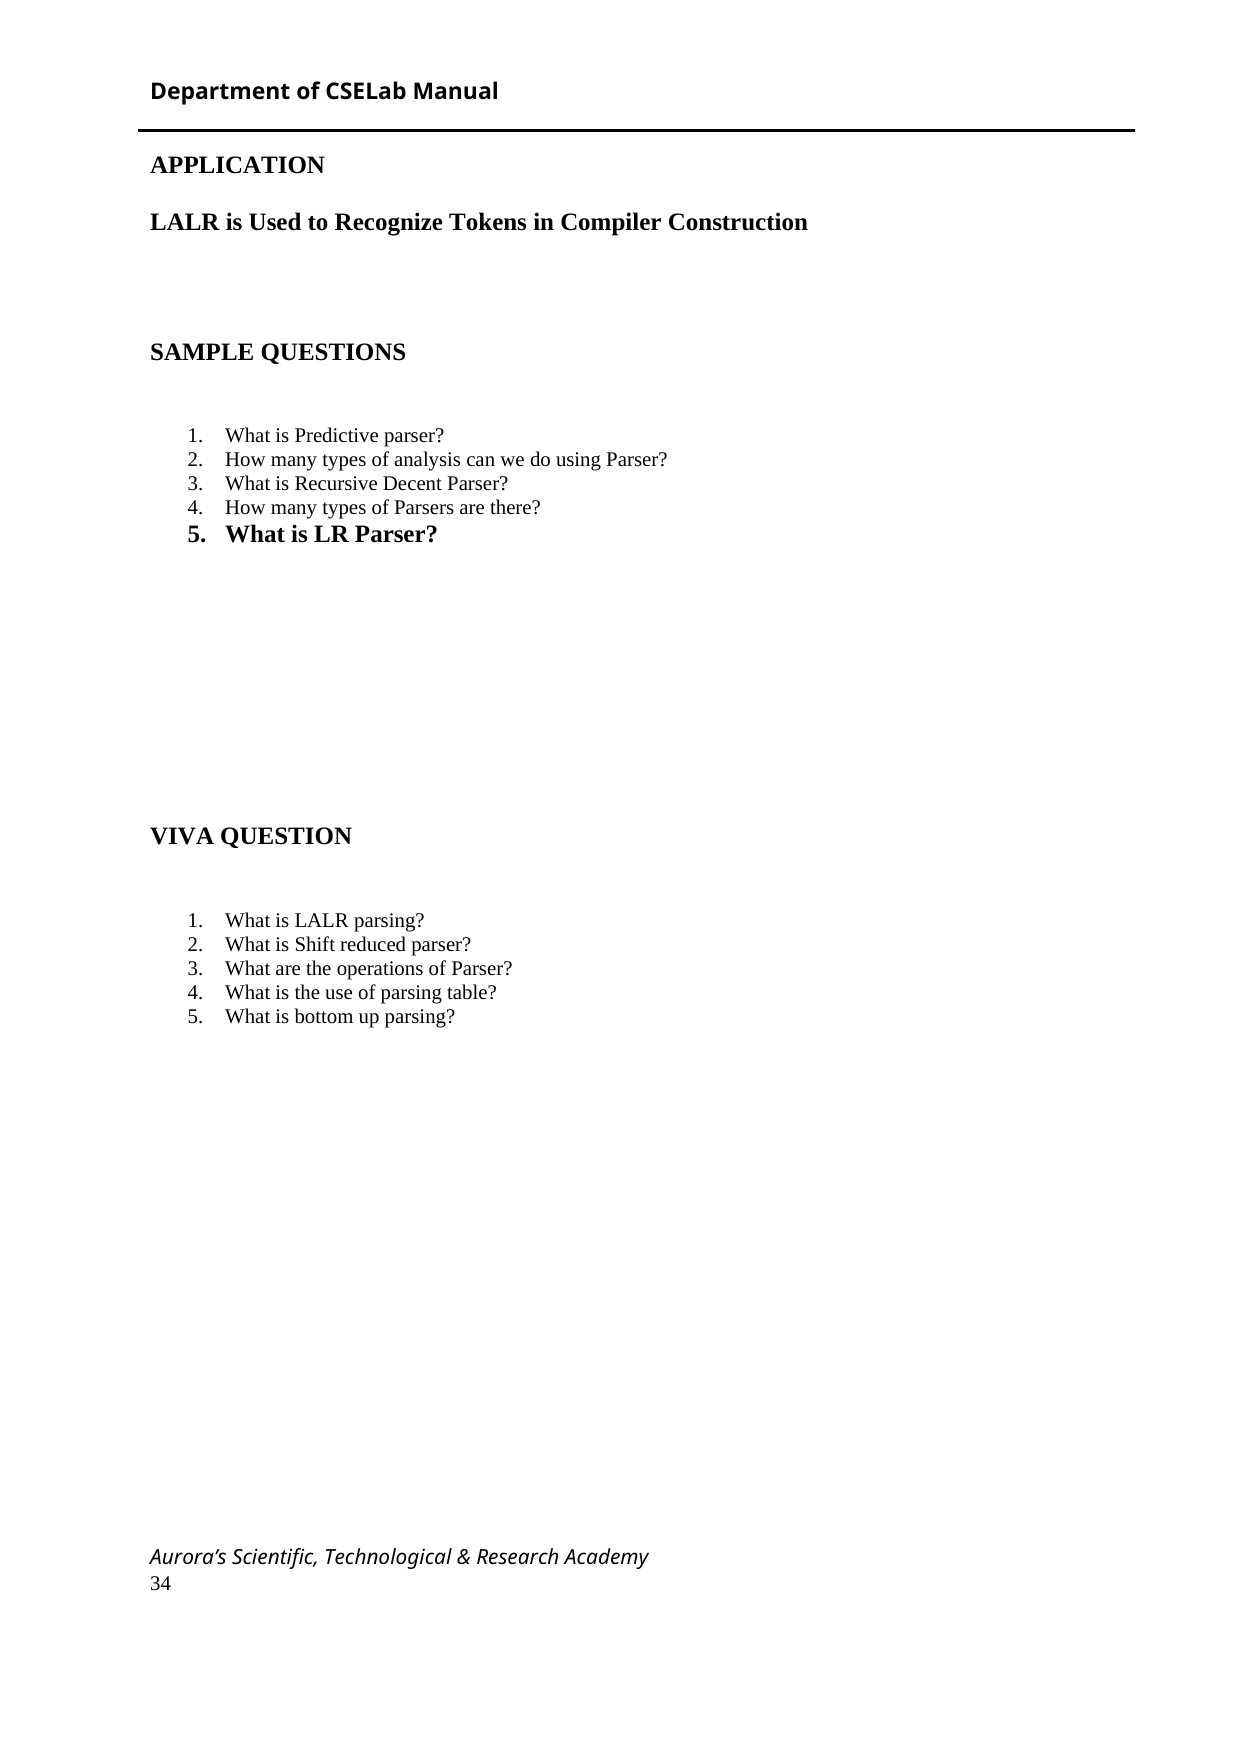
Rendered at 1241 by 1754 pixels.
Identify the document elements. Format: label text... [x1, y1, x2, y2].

text SAMPLE QUESTIONS [150, 337, 1125, 366]
list How many types of analysis can we do using Parser? [187, 447, 1125, 471]
list What is LALR parsing? [187, 907, 1125, 932]
text LALR is Used to Recognize Tokens in Compiler Construction [150, 207, 1125, 236]
list What are the operations of Parser? [187, 956, 1125, 980]
list What is Recursive Decent Parser? [187, 471, 1125, 495]
list What is the use of parsing table? [187, 980, 1125, 1004]
list What is Shift reduced parser? [187, 932, 1125, 956]
list How many types of Parsers are there? [187, 495, 1125, 519]
text VIVA QUESTION [150, 821, 1125, 850]
list What is bottom up parsing? [187, 1004, 1125, 1028]
text APPLICATION [150, 150, 1125, 179]
list What is Predictive parser? [187, 423, 1125, 447]
list What is LR Parser? [187, 519, 1125, 548]
